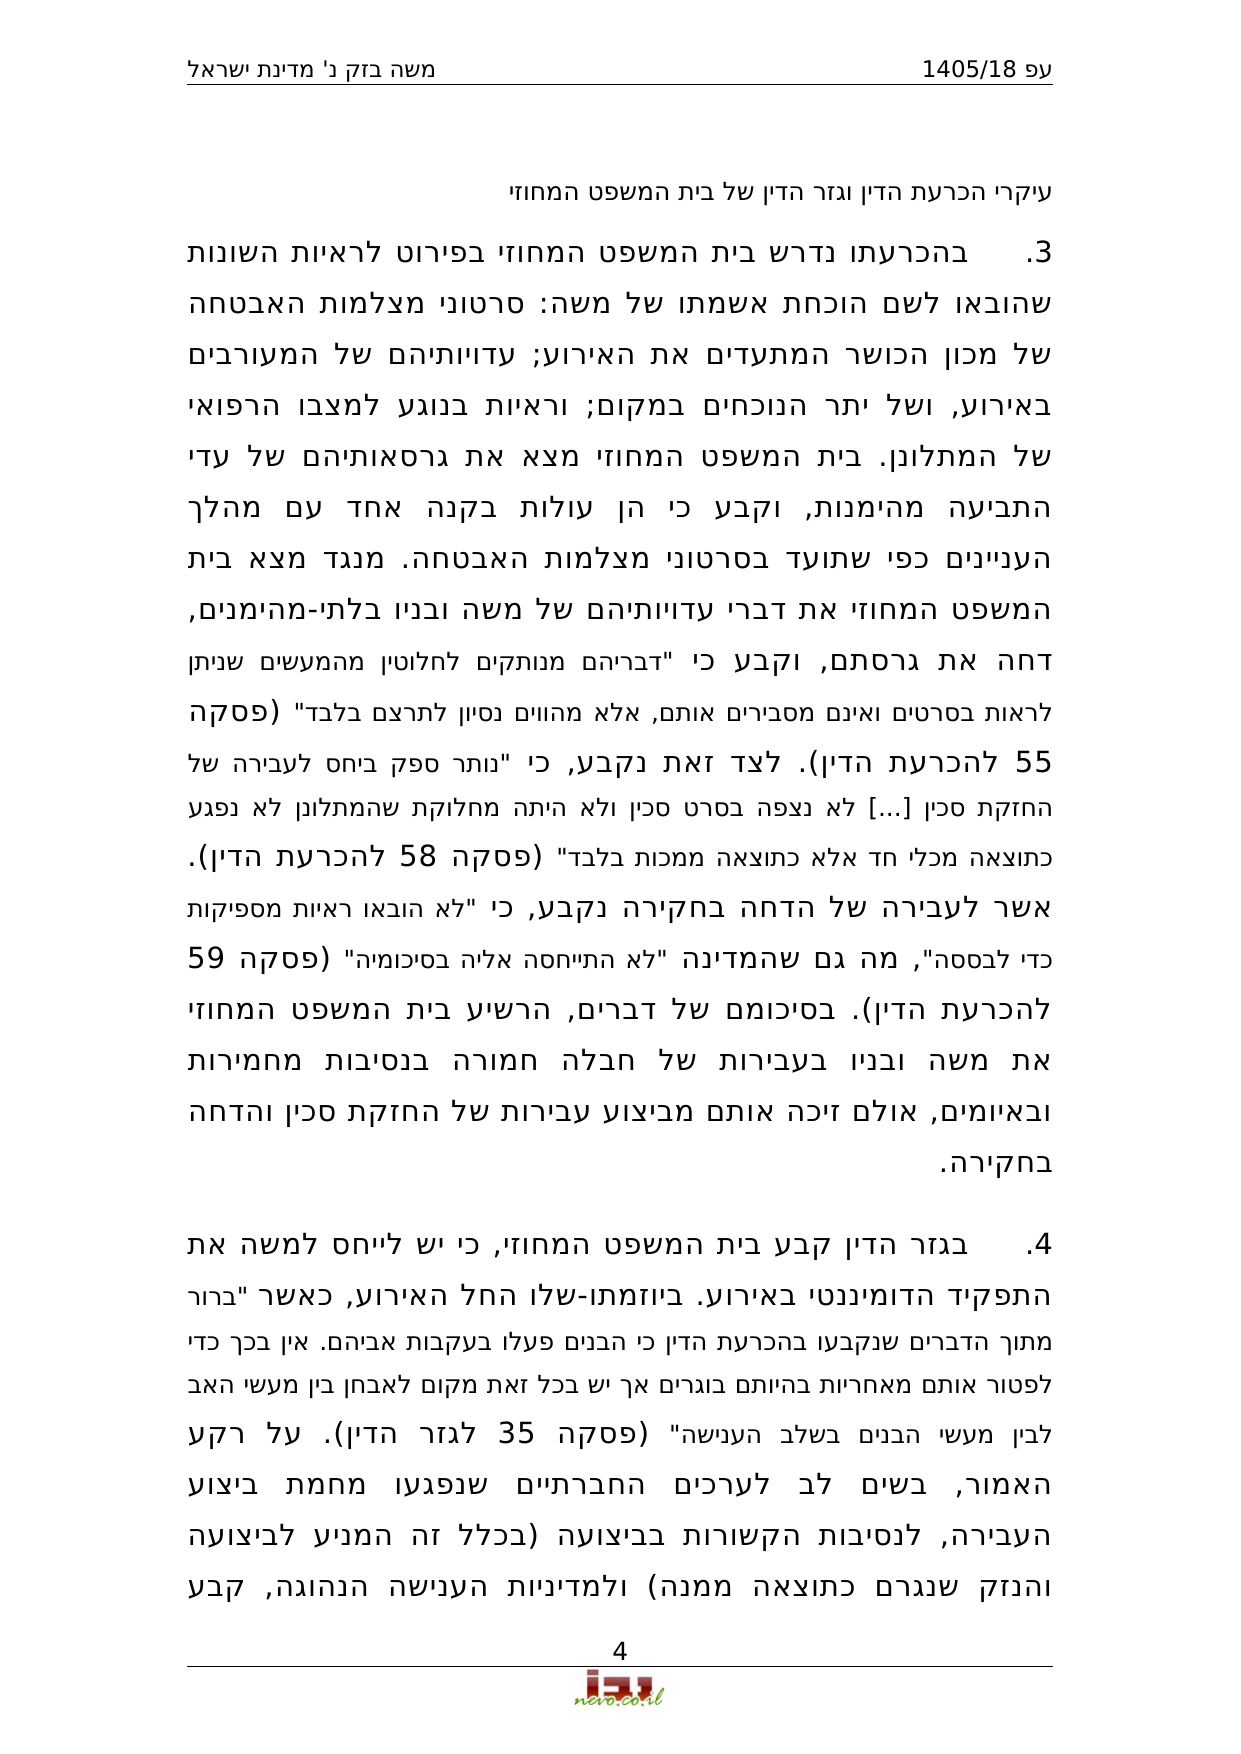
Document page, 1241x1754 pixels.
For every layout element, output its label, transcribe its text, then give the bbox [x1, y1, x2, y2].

text עיקרי הכרעת הדין וגזר הדין של בית המשפט המחוזי [187, 177, 1053, 206]
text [187, 1227, 1053, 1603]
text 3. בהכרעתו נדרש בית המשפט המחוזי בפירוט לראיות השונות שהובאו לשם הוכחת אשמתו של משה: סרטוני מצלמות האבטחה של מכון הכושר המתעדים את האירוע; עדויותיהם של המעורבים באירוע, ושל יתר הנוכחים במקום; וראיות בנוגע למצבו הרפואי של המתלונן. בית המשפט המחוזי מצא את גרסאותיהם של עדי התביעה מהימנות, וקבע כי הן עולות בקנה אחד עם מהלך העניינים כפי שתועד בסרטוני מצלמות האבטחה. מנגד מצא בית המשפט המחוזי את דברי עדויותיהם של משה ובניו בלתי-מהימנים, דחה את גרסתם, וקבע כי "דבריהם מנותקים לחלוטין מהמעשים שניתן לראות בסרטים ואינם מסבירים אותם, אלא מהווים נסיון לתרצם בלבד" (פסקה 55 להכרעת הדין). לצד זאת נקבע, כי "נותר ספק ביחס לעבירה של החזקת סכין [...] לא נצפה בסרט סכין ולא היתה מחלוקת שהמתלונן לא נפגע כתוצאה מכלי חד אלא כתוצאה ממכות בלבד" (פסקה 58 להכרעת הדין). אשר לעבירה של הדחה בחקירה נקבע, כי "לא הובאו ראיות מספיקות כדי לבססה", מה גם שהמדינה "לא התייחסה אליה בסיכומיה" (פסקה 59 להכרעת הדין). בסיכומם של דברים, הרשיע בית המשפט המחוזי את משה ובניו בעבירות של חבלה חמורה בנסיבות מחמירות ובאיומים, אולם זיכה אותם מביצוע עבירות של החזקת סכין והדחה בחקירה. [187, 236, 1053, 1179]
picture [574, 1669, 666, 1707]
